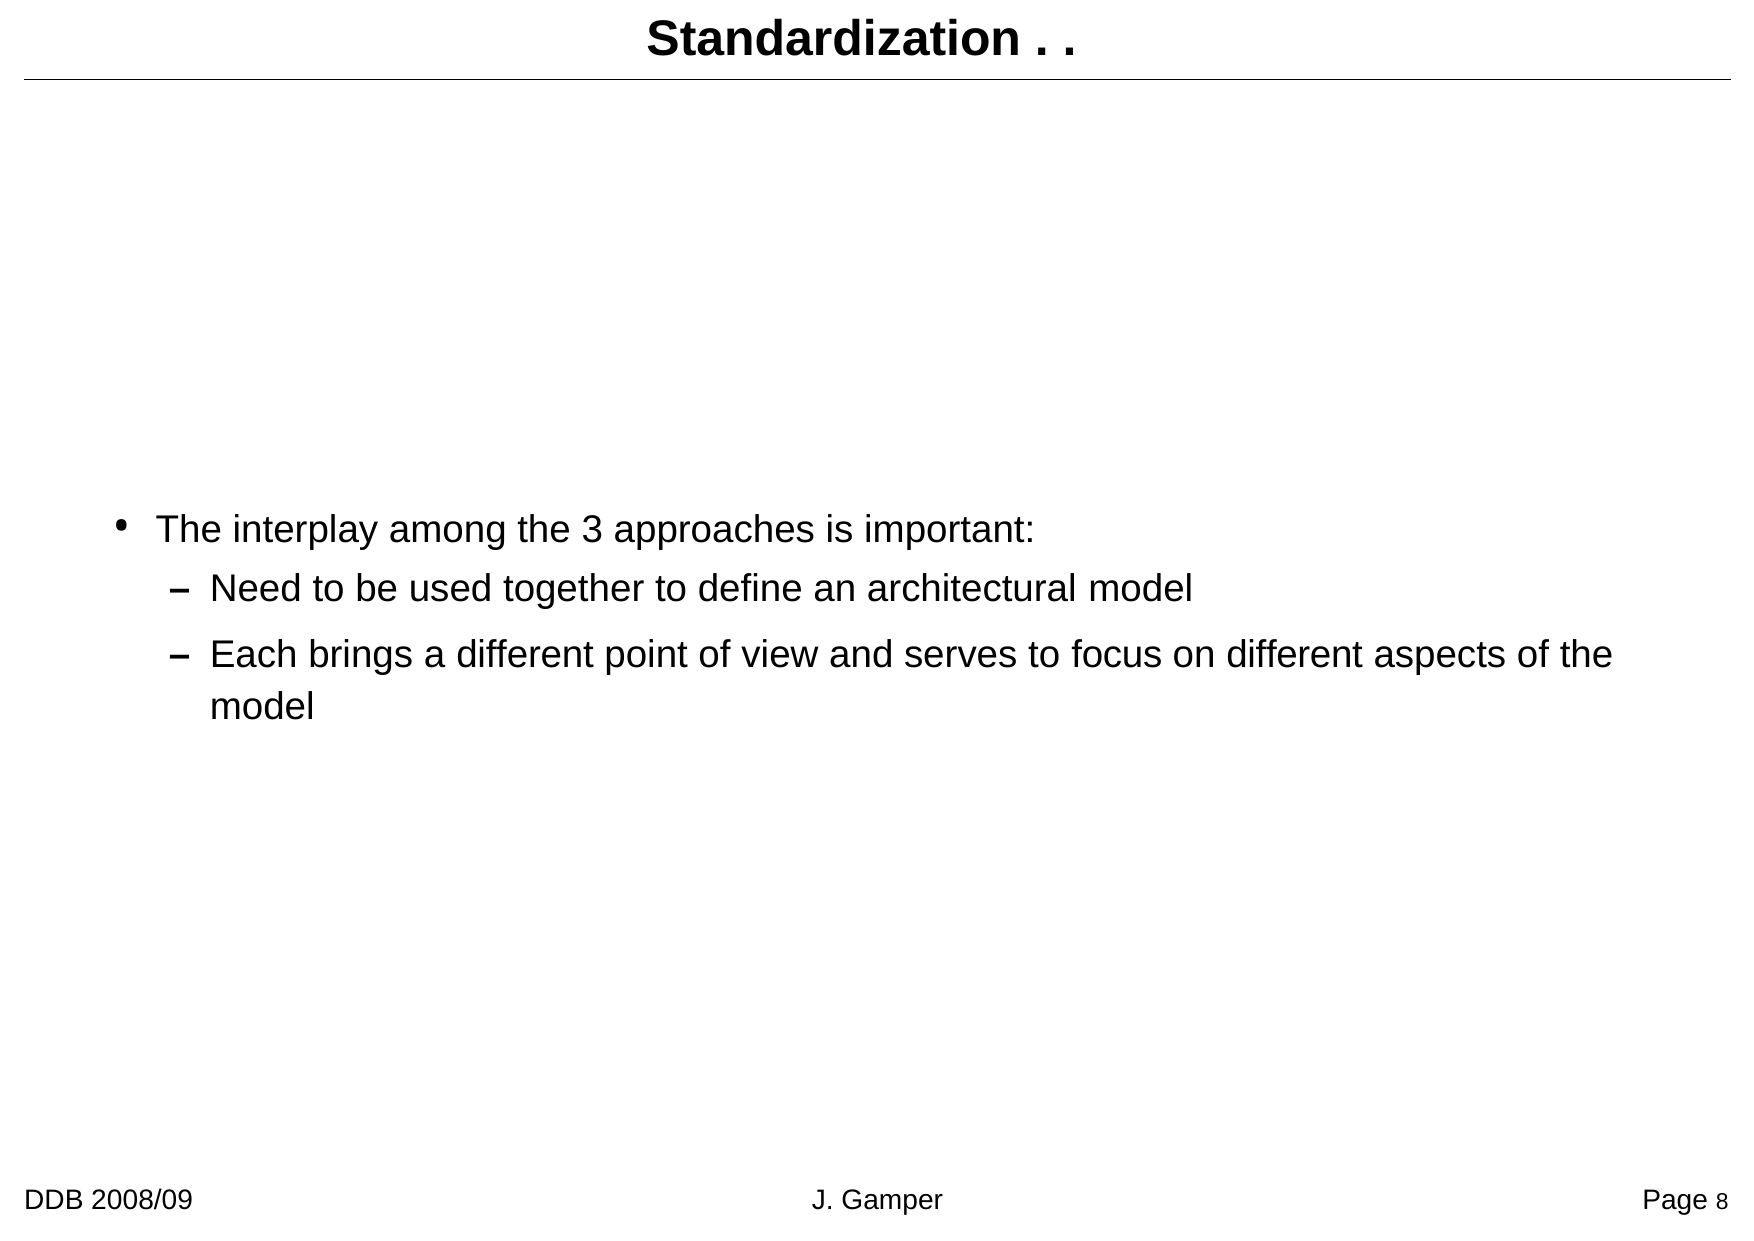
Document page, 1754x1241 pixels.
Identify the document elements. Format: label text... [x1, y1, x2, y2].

list Each brings a different point of view and serves to focus on different aspects of the model [169, 631, 1620, 728]
list Need to be used together to define an architectural model [169, 566, 1679, 610]
list The interplay among the 3 approaches is important: [112, 493, 1679, 557]
